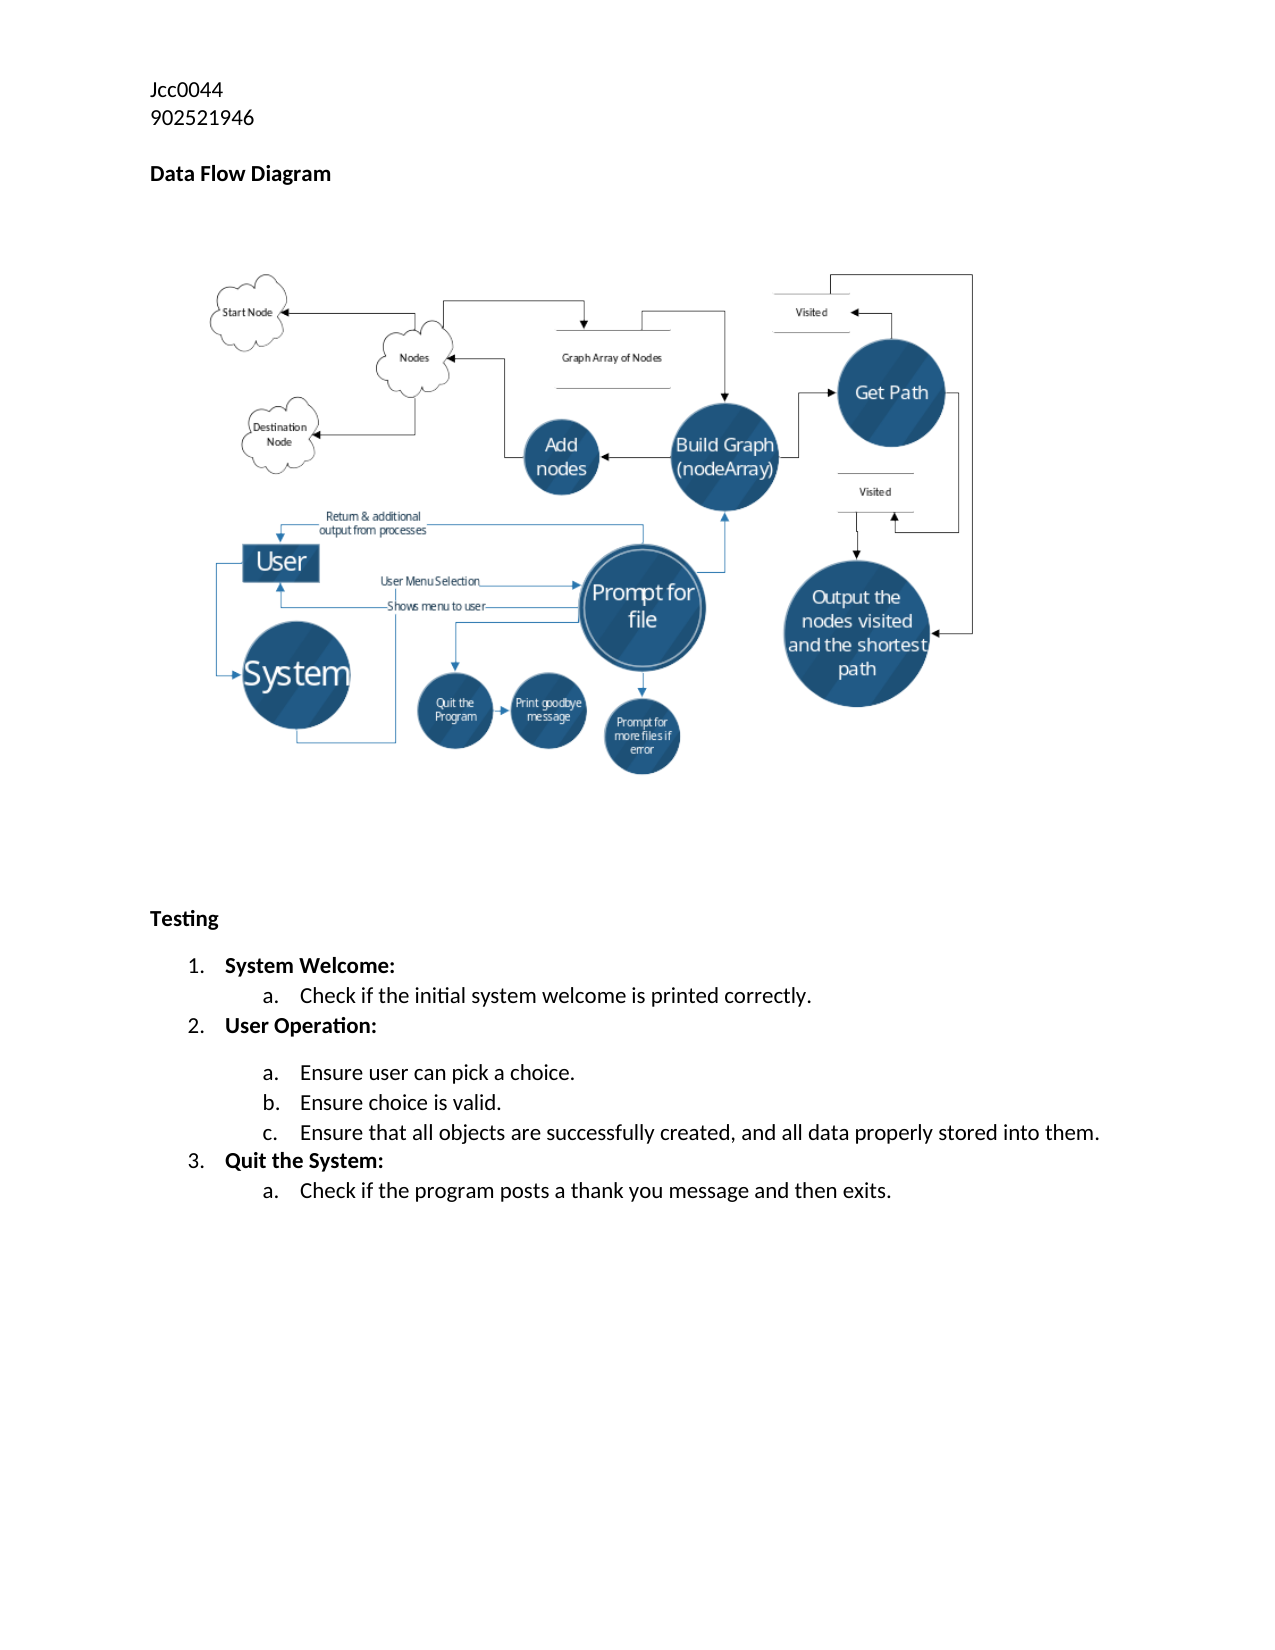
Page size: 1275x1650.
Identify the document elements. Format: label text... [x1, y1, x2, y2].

list Quit the System: [187, 1146, 1125, 1174]
text Testing [150, 904, 1125, 932]
list Ensure choice is valid. [262, 1088, 1125, 1116]
list User Operation: [187, 1011, 1125, 1039]
text Data Flow Diagram [150, 159, 1125, 838]
list Ensure user can pick a choice. [262, 1058, 1125, 1086]
list Check if the program posts a thank you message and then exits. [262, 1176, 1125, 1204]
list System Welcome: [187, 951, 1125, 979]
list Check if the initial system welcome is printed correctly. [262, 981, 1125, 1009]
list Ensure that all objects are successfully created, and all data properly stored into them. [262, 1118, 1125, 1146]
